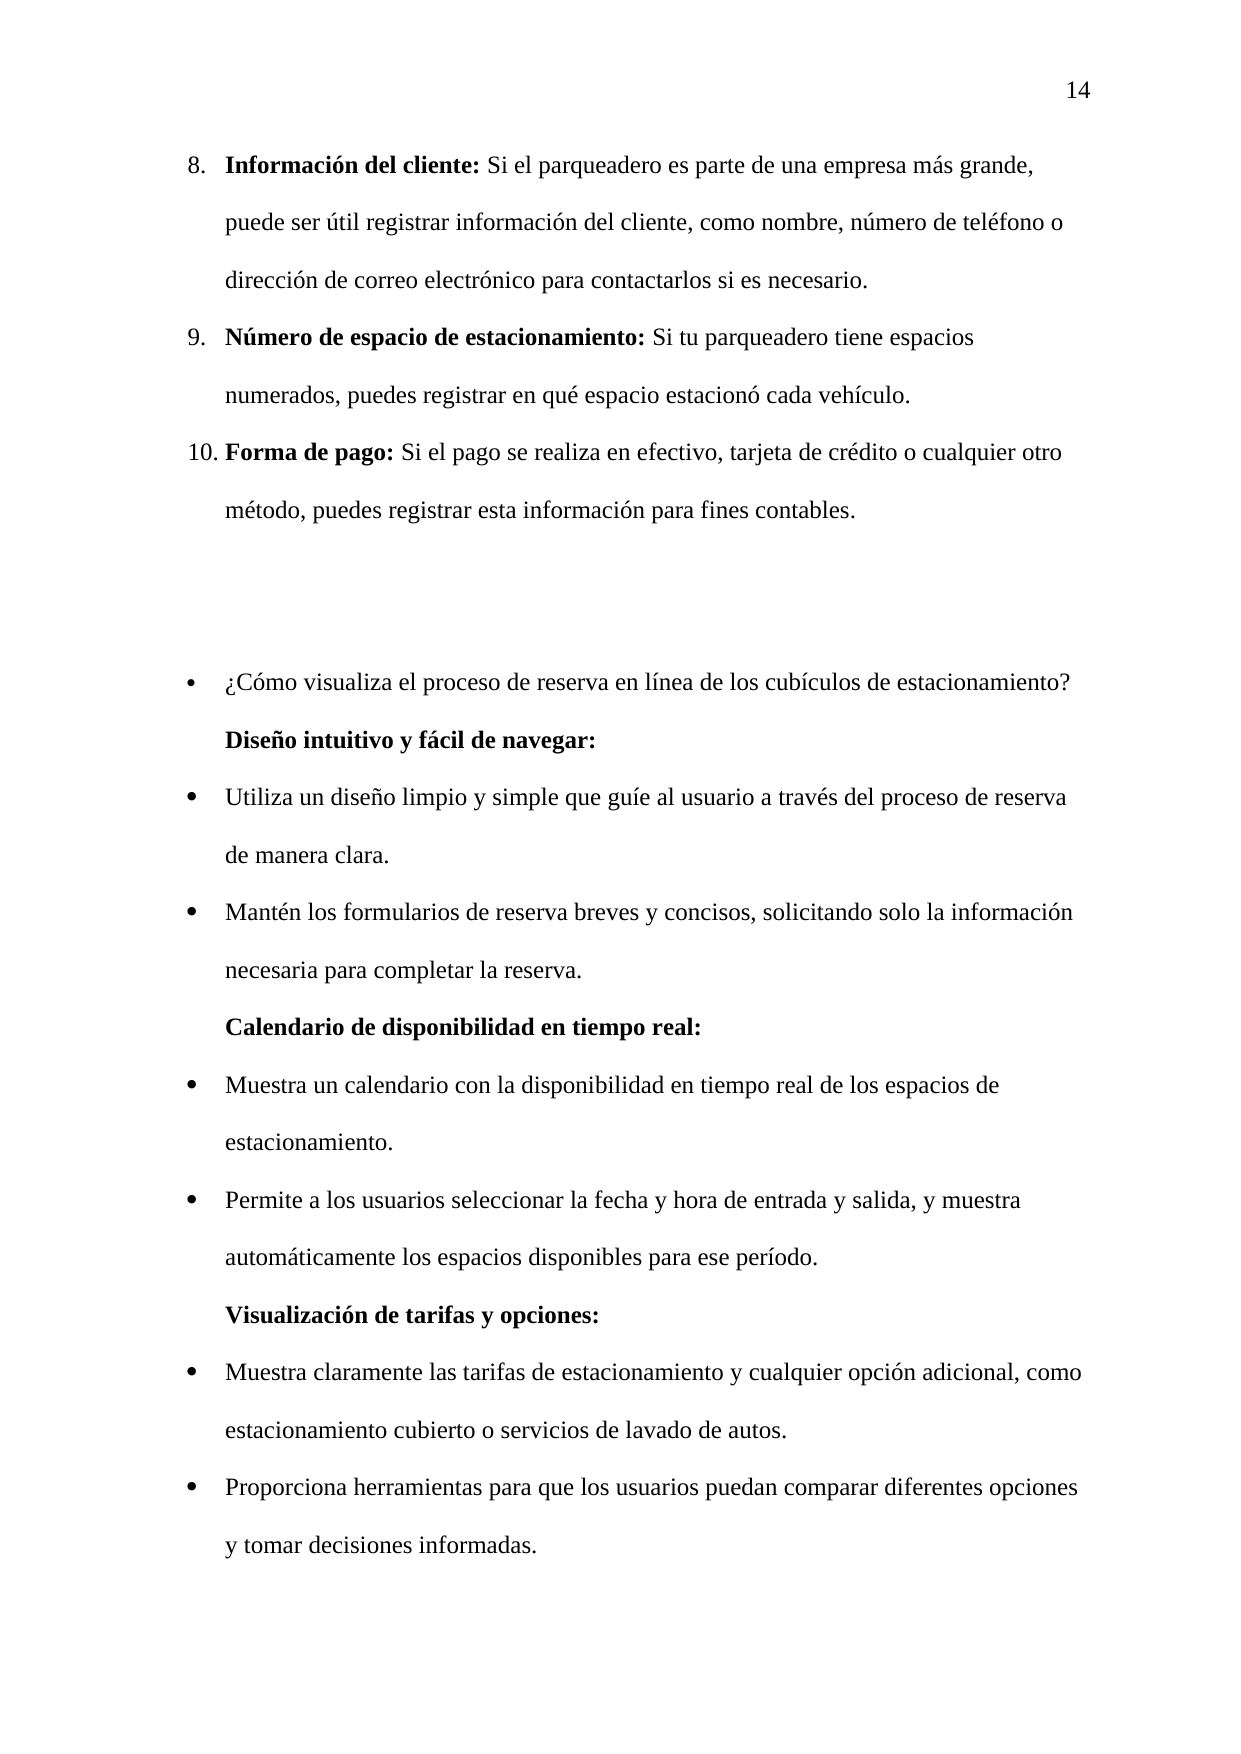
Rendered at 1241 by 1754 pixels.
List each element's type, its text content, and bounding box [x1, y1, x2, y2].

text Diseño intuitivo y fácil de navegar: [150, 725, 1090, 754]
list Muestra un calendario con la disponibilidad en tiempo real de los espacios de estacionamiento. [187, 1070, 1090, 1156]
list Información del cliente: Si el parqueadero es parte de una empresa más grande, puede ser útil registrar información del cliente, como nombre, número de teléfono o dirección de correo electrónico para contactarlos si es necesario. [187, 150, 1090, 294]
list Proporciona herramientas para que los usuarios puedan comparar diferentes opciones y tomar decisiones informadas. [187, 1472, 1090, 1559]
text Calendario de disponibilidad en tiempo real: [150, 1012, 1090, 1041]
list Permite a los usuarios seleccionar la fecha y hora de entrada y salida, y muestra automáticamente los espacios disponibles para ese período. [187, 1185, 1090, 1271]
list Muestra claramente las tarifas de estacionamiento y cualquier opción adicional, como estacionamiento cubierto o servicios de lavado de autos. [187, 1357, 1090, 1444]
text Visualización de tarifas y opciones: [150, 1300, 1090, 1329]
list Mantén los formularios de reserva breves y concisos, solicitando solo la información necesaria para completar la reserva. [187, 897, 1090, 984]
list Forma de pago: Si el pago se realiza en efectivo, tarjeta de crédito o cualquier otro método, puedes registrar esta información para fines contables. [187, 437, 1090, 524]
list Utiliza un diseño limpio y simple que guíe al usuario a través del proceso de reserva de manera clara. [187, 782, 1090, 869]
list Número de espacio de estacionamiento: Si tu parqueadero tiene espacios numerados, puedes registrar en qué espacio estacionó cada vehículo. [187, 322, 1090, 409]
list ¿Cómo visualiza el proceso de reserva en línea de los cubículos de estacionamiento? [187, 667, 1090, 696]
